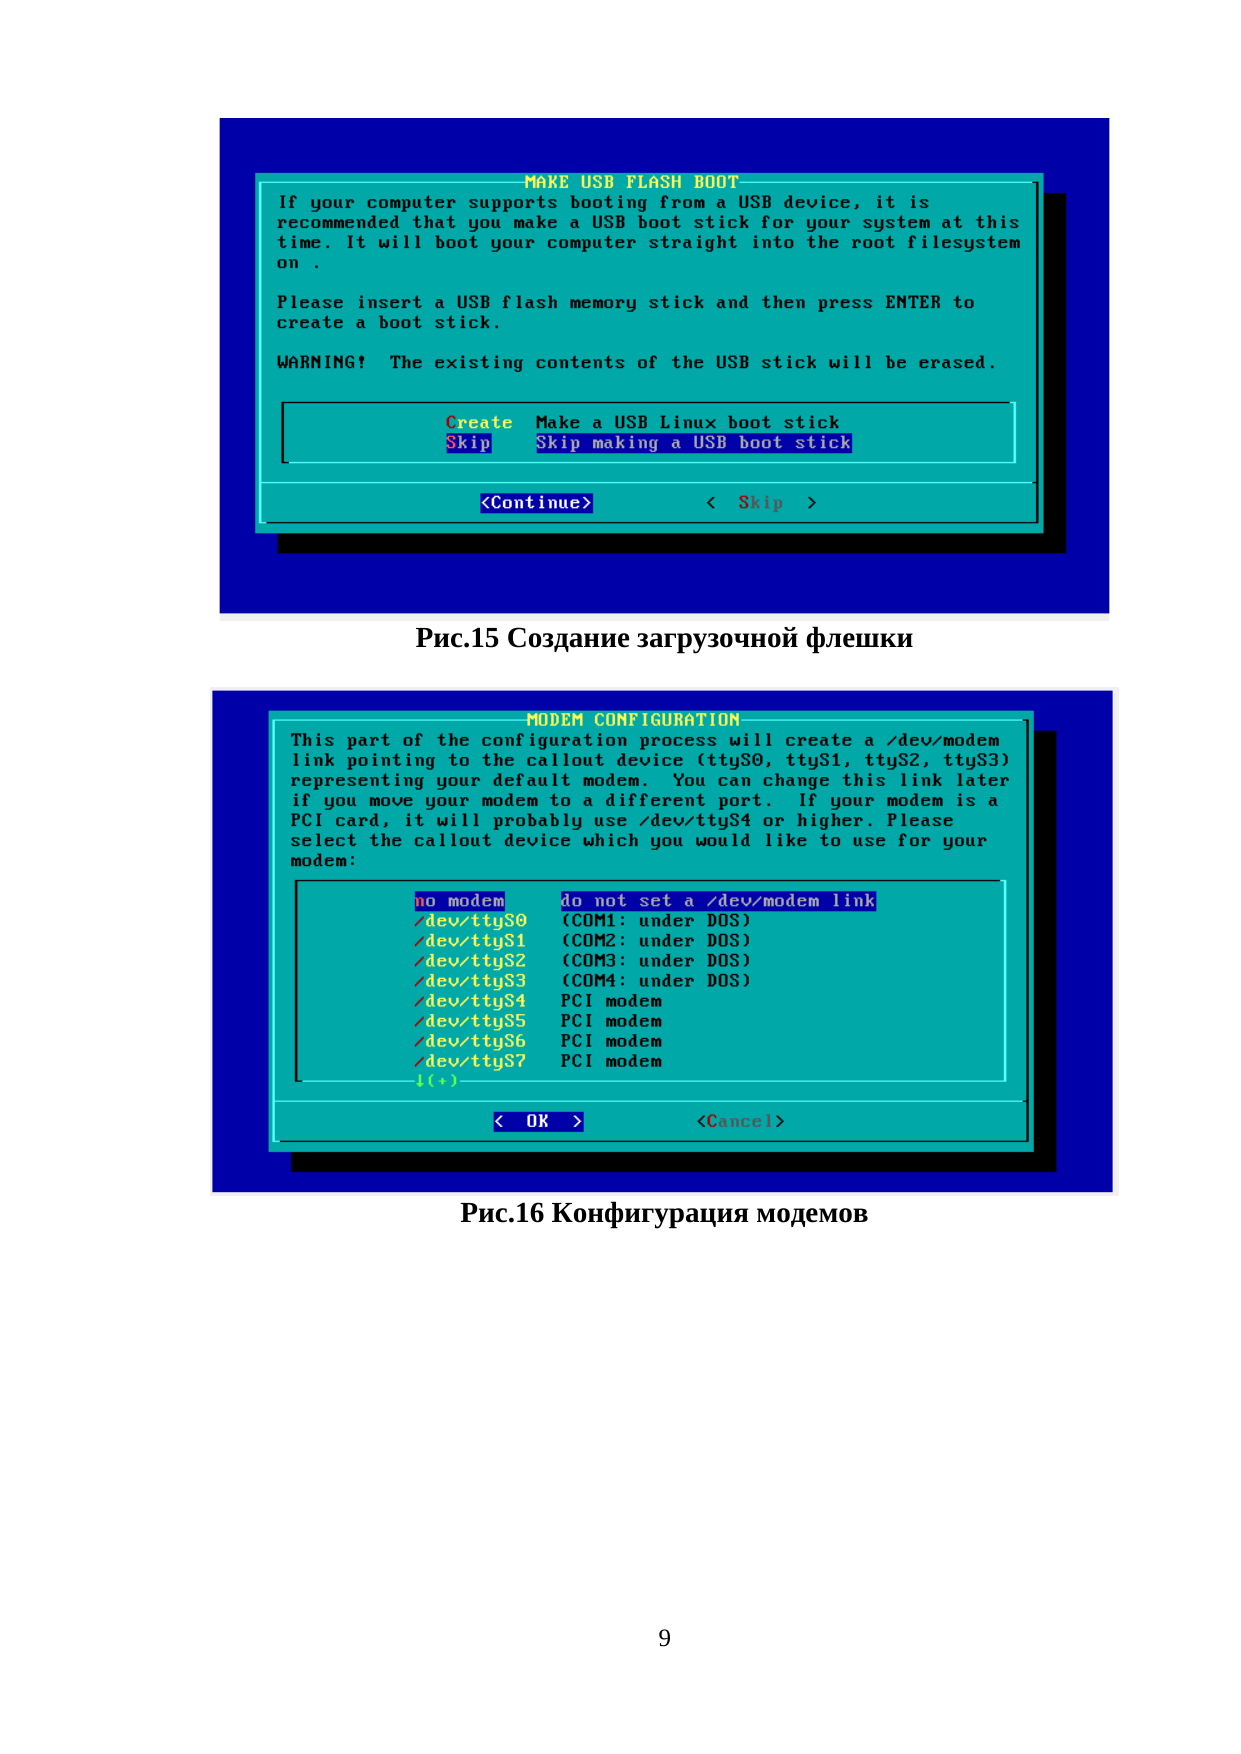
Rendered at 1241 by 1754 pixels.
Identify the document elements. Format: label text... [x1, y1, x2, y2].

text Рис.15 Создание загрузочной флешки [177, 621, 1152, 654]
text Рис.16 Конфигурация модемов [177, 1195, 1152, 1229]
picture [210, 687, 1119, 1196]
picture [219, 118, 1110, 621]
